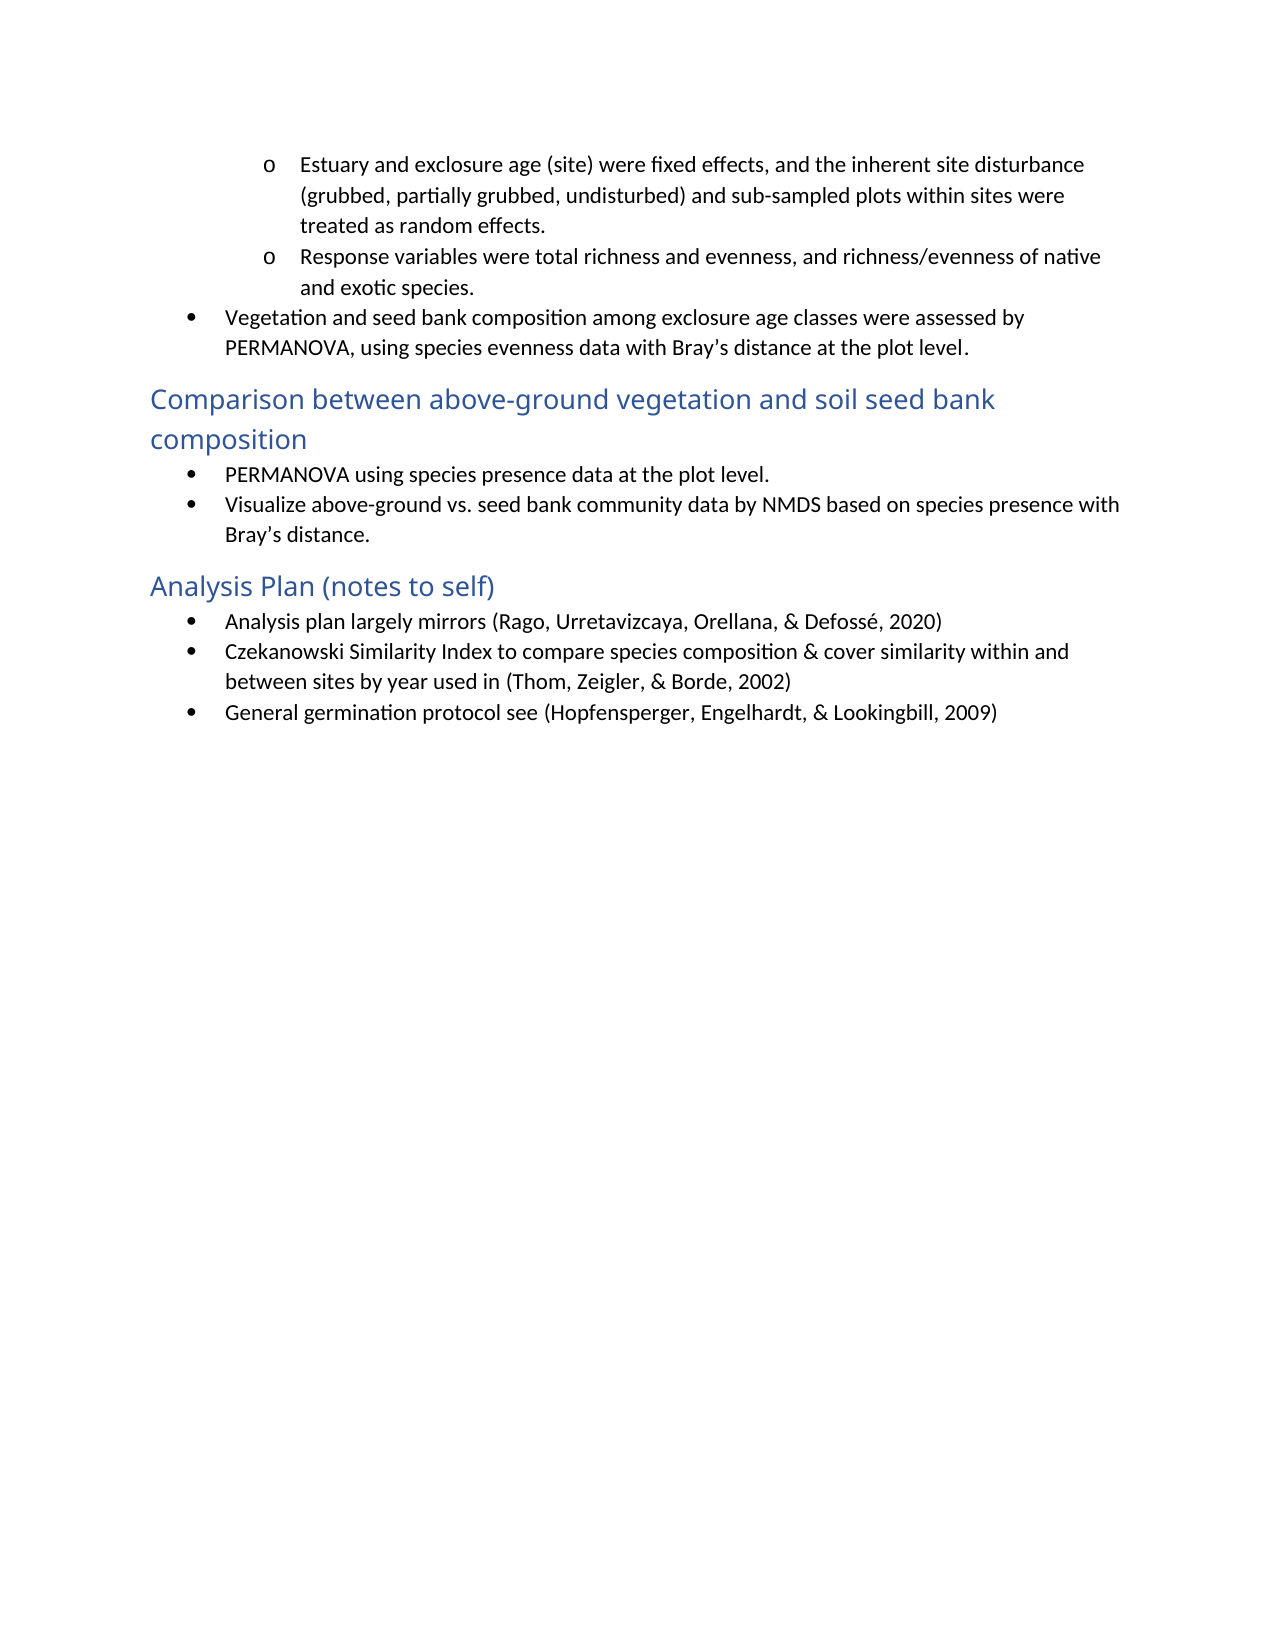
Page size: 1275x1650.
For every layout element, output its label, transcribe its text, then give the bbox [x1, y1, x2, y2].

subtitle Analysis Plan (notes to self) [150, 567, 1125, 604]
list Estuary and exclosure age (site) were fixed effects, and the inherent site disturbance (grubbed, partially grubbed, undisturbed) and sub-sampled plots within sites were treated as random effects. [262, 150, 1125, 239]
list Response variables were total richness and evenness, and richness/evenness of native and exotic species. [262, 242, 1125, 301]
list Visualize above-ground vs. seed bank community data by NMDS based on species presence with Bray’s distance. [187, 490, 1125, 548]
subtitle Comparison between above-ground vegetation and soil seed bank composition [150, 380, 1125, 457]
list PERMANOVA using species presence data at the plot level. [187, 460, 1125, 488]
list Czekanowski Similarity Index to compare species composition & cover similarity within and between sites by year used in (Thom, Zeigler, & Borde, 2002) [187, 637, 1125, 696]
list Analysis plan largely mirrors (Rago, Urretavizcaya, Orellana, & Defossé, 2020) [187, 607, 1125, 635]
list General germination protocol see (Hopfensperger, Engelhardt, & Lookingbill, 2009) [187, 698, 1125, 726]
list Vegetation and seed bank composition among exclosure age classes were assessed by PERMANOVA, using species evenness data with Bray’s distance at the plot level. [187, 303, 1125, 362]
